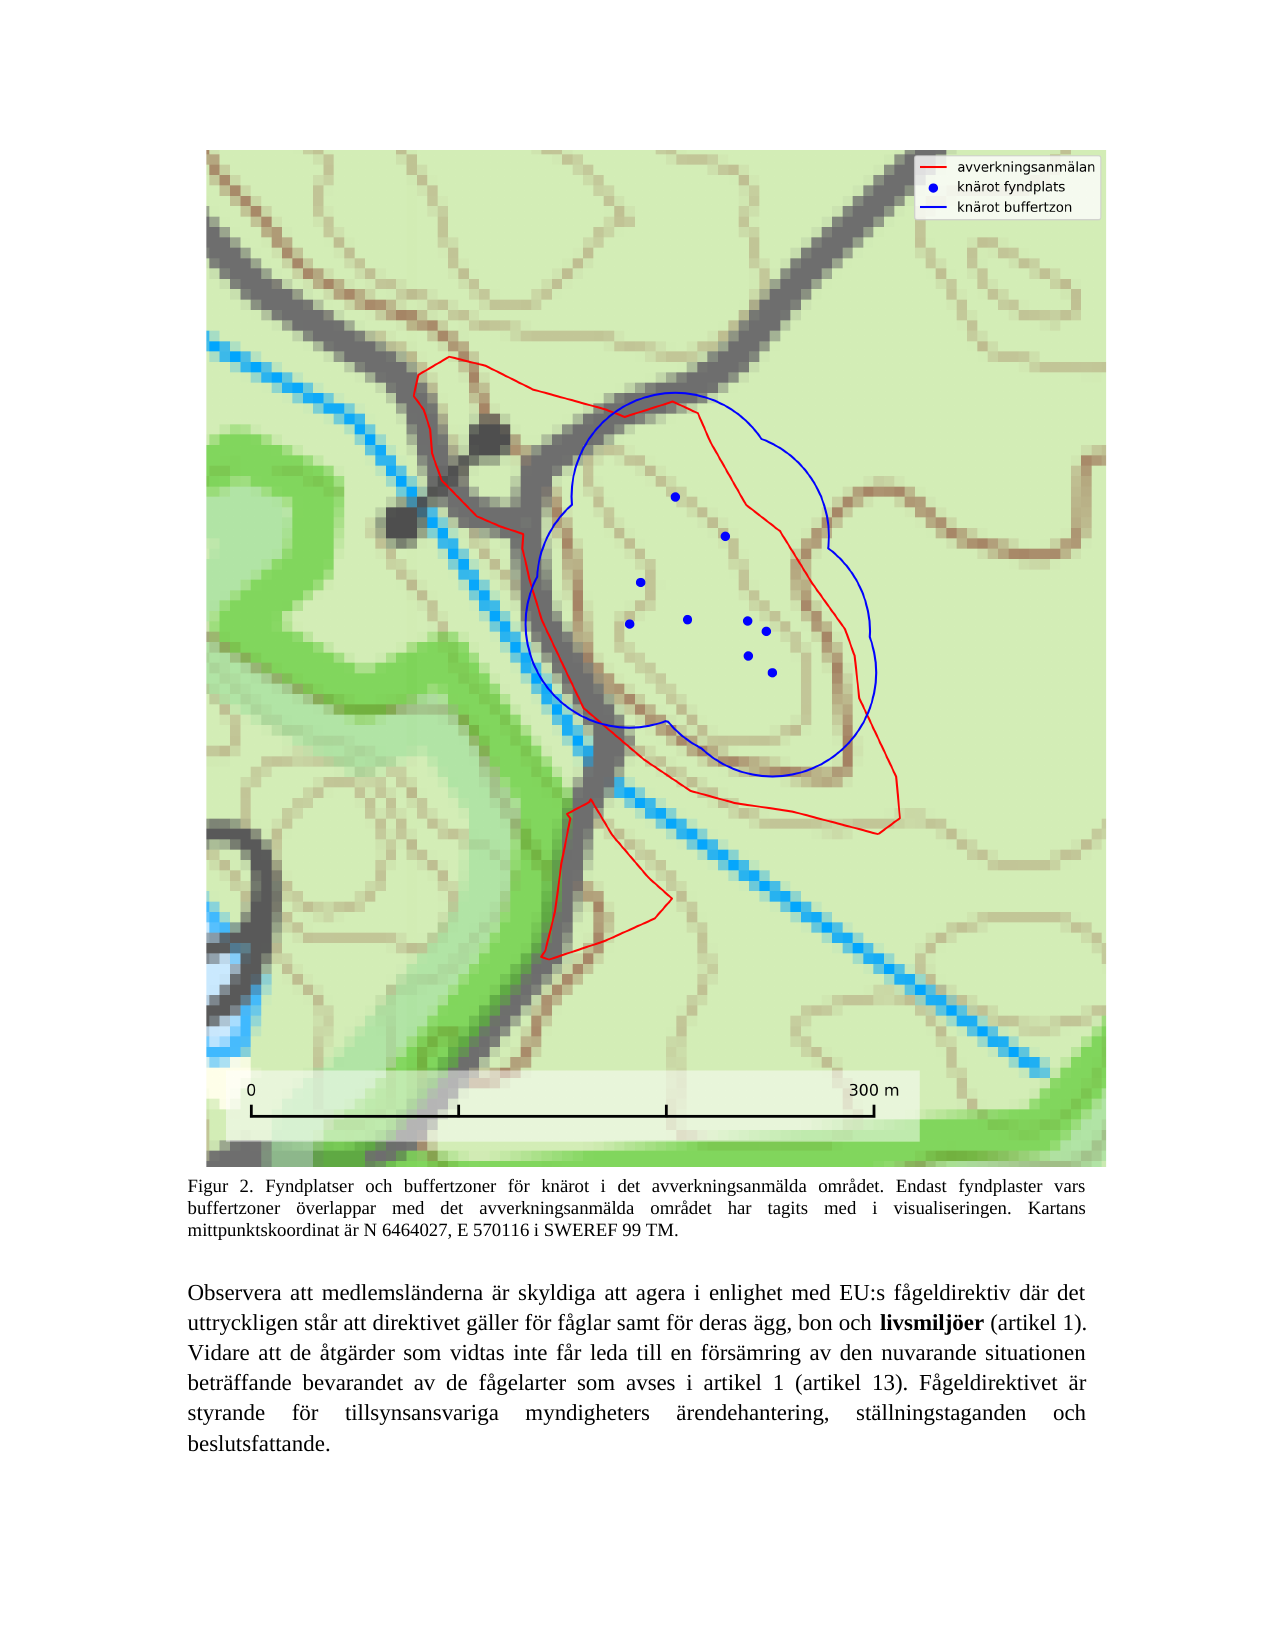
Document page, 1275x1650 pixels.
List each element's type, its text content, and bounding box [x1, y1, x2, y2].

picture [206, 150, 1107, 1167]
text Figur 2. Fyndplatser och buffertzoner för knärot i det avverkningsanmälda området. Endast fyndplaster vars buffertzoner överlappar med det avverkningsanmälda området har tagits med i visualiseringen. Kartans mittpunktskoordinat är N 6464027, E 570116 i SWEREF 99 TM. [187, 1175, 1087, 1240]
text Observera att medlemsländerna är skyldiga att agera i enlighet med EU:s fågeldirektiv där det uttryckligen står att direktivet gäller för fåglar samt för deras ägg, bon och livsmiljöer (artikel 1). Vidare att de åtgärder som vidtas inte får leda till en försämring av den nuvarande situationen beträffande bevarandet av de fågelarter som avses i artikel 1 (artikel 13). Fågeldirektivet är styrande för tillsynsansvariga myndigheters ärendehantering, ställningstaganden och beslutsfattande. [187, 1248, 1087, 1456]
